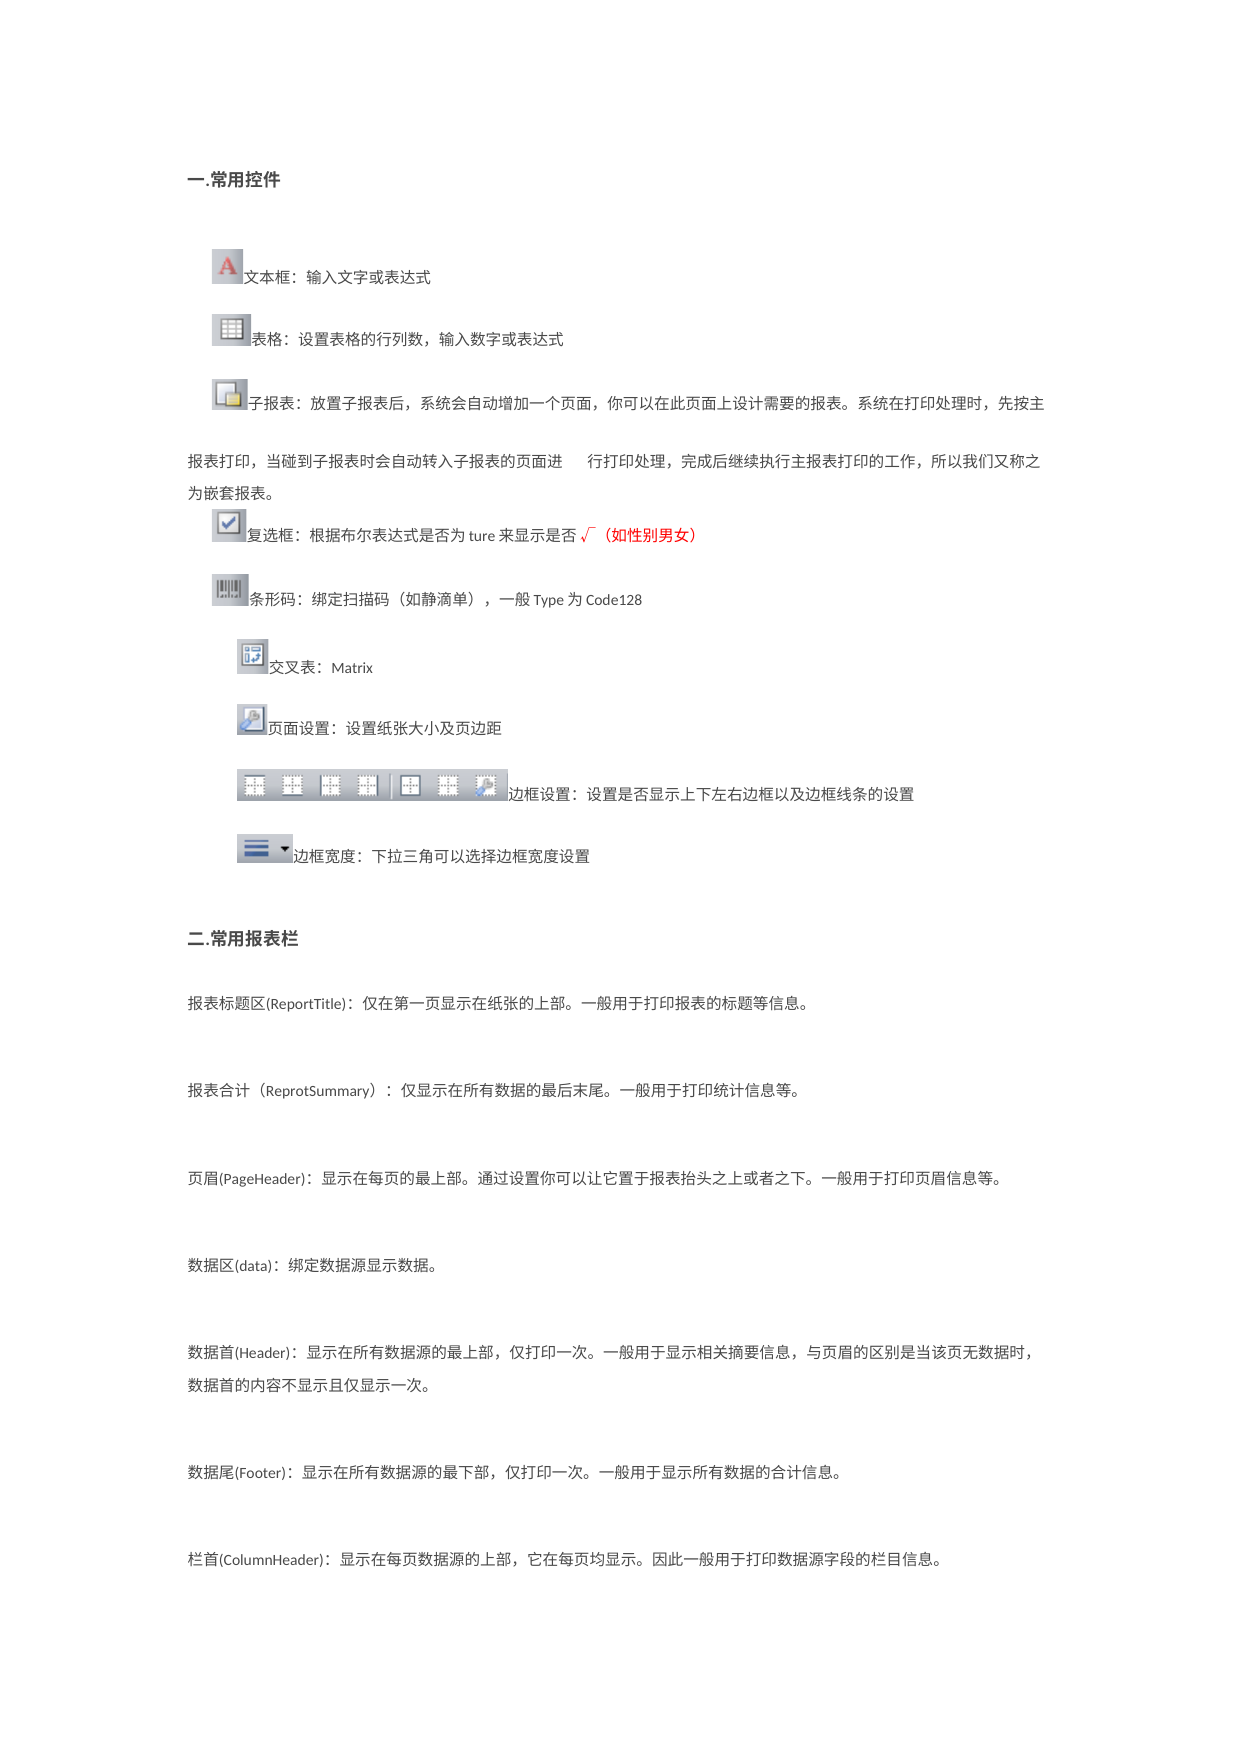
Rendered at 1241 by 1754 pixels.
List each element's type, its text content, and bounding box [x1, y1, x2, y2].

picture [211, 249, 244, 284]
picture [237, 639, 269, 674]
text 报表合计（ReprotSummary）：仅显示在所有数据的最后末尾。一般用于打印统计信息等。 [187, 1074, 1053, 1106]
text 边框设置：设置是否显示上下左右边框以及边框线条的设置 [187, 769, 1053, 834]
text 数据尾(Footer)：显示在所有数据源的最下部，仅打印一次。一般用于显示所有数据的合计信息。 [187, 1456, 1053, 1488]
text 页面设置：设置纸张大小及页边距 [187, 704, 1053, 769]
text 交叉表：Matrix [187, 639, 1053, 704]
text 报表标题区(ReportTitle)：仅在第一页显示在纸张的上部。一般用于打印报表的标题等信息。 [187, 987, 1053, 1019]
text 条形码：绑定扫描码（如静滴单），一般Type为Code128 [187, 574, 1053, 639]
text 栏首(ColumnHeader)：显示在每页数据源的上部，它在每页均显示。因此一般用于打印数据源字段的栏目信息。 [187, 1543, 1053, 1575]
picture [211, 509, 247, 542]
picture [211, 379, 248, 410]
picture [237, 834, 293, 863]
picture [237, 704, 268, 735]
text 二.常用报表栏 [187, 922, 1053, 954]
text 子报表：放置子报表后，系统会自动增加一个页面，你可以在此页面上设计需要的报表。系统在打印处理时，先按主报表打印，当碰到子报表时会自动转入子报表的页面进 行打印处理，完成后继续执行主报表打印的工作，所以我们又称之为嵌套报表。 [187, 379, 1053, 509]
text 表格：设置表格的行列数，输入数字或表达式 [187, 314, 1053, 379]
text 一.常用控件 [187, 162, 1053, 194]
picture [211, 314, 252, 346]
text 数据区(data)：绑定数据源显示数据。 [187, 1248, 1053, 1281]
text 页眉(PageHeader)：显示在每页的最上部。通过设置你可以让它置于报表抬头之上或者之下。一般用于打印页眉信息等。 [187, 1161, 1053, 1194]
picture [237, 769, 508, 801]
text 数据首(Header)：显示在所有数据源的最上部，仅打印一次。一般用于显示相关摘要信息，与页眉的区别是当该页无数据时，数据首的内容不显示且仅显示一次。 [187, 1336, 1053, 1401]
text 文本框：输入文字或表达式 [187, 249, 1053, 314]
text 复选框：根据布尔表达式是否为ture来显示是否 √（如性别男女） [187, 509, 1053, 574]
picture [211, 574, 249, 606]
text 边框宽度：下拉三角可以选择边框宽度设置 [187, 834, 1053, 867]
